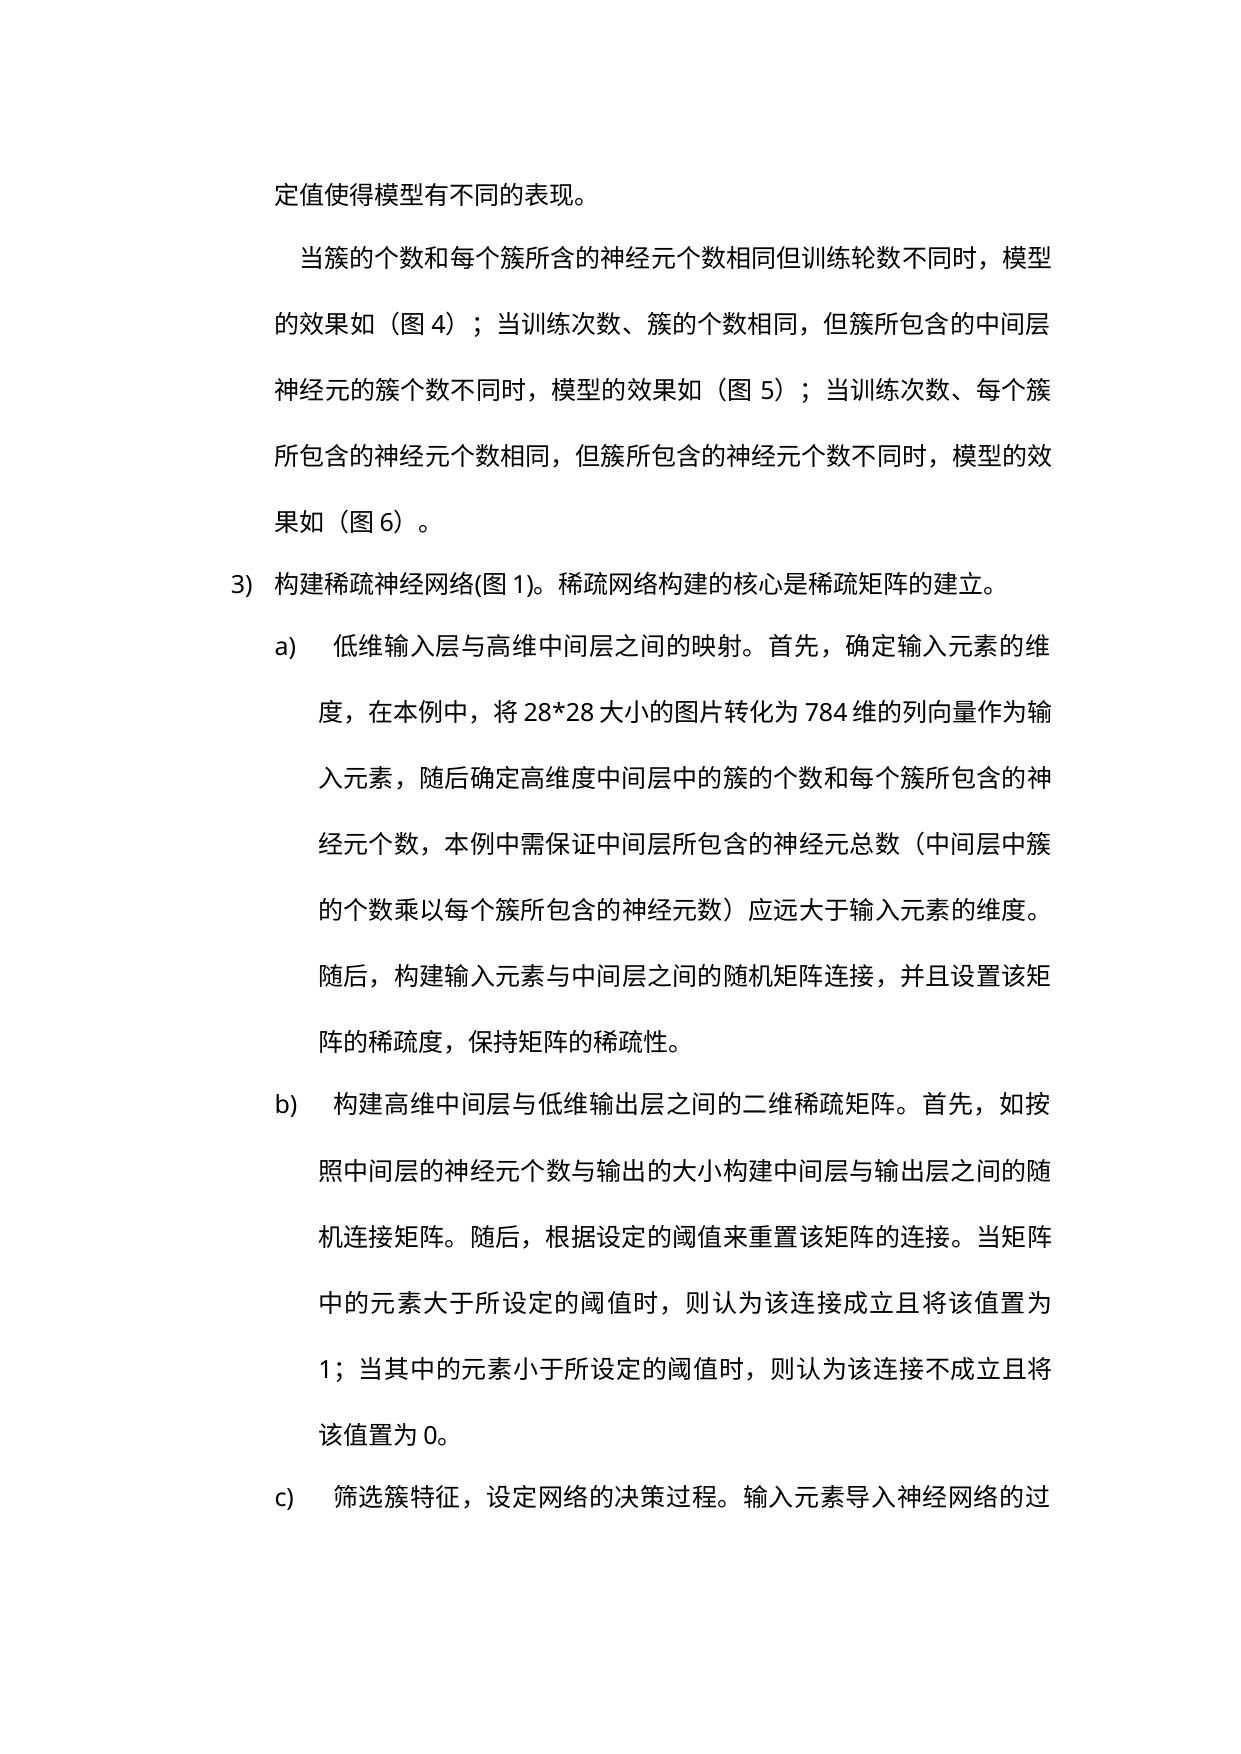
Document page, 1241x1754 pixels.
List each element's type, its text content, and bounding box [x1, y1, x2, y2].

list 构建高维中间层与低维输出层之间的二维稀疏矩阵。首先，如按照中间层的神经元个数与输出的大小构建中间层与输出层之间的随机连接矩阵。随后，根据设定的阈值来重置该矩阵的连接。当矩阵中的元素大于所设定的阈值时，则认为该连接成立且将该值置为1；当其中的元素小于所设定的阈值时，则认为该连接不成立且将该值置为0。 [274, 1081, 1053, 1455]
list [231, 172, 1053, 216]
list 当簇的个数和每个簇所含的神经元个数相同但训练轮数不同时，模型的效果如（图4）；当训练次数、簇的个数相同，但簇所包含的中间层神经元的簇个数不同时，模型的效果如（图5）；当训练次数、每个簇所包含的神经元个数相同，但簇所包含的神经元个数不同时，模型的效果如（图6）。 [274, 234, 1053, 542]
list 低维输入层与高维中间层之间的映射。首先，确定输入元素的维度，在本例中，将28*28大小的图片转化为784维的列向量作为输入元素，随后确定高维度中间层中的簇的个数和每个簇所包含的神经元个数，本例中需保证中间层所包含的神经元总数（中间层中簇的个数乘以每个簇所包含的神经元数）应远大于输入元素的维度。随后，构建输入元素与中间层之间的随机矩阵连接，并且设置该矩阵的稀疏度，保持矩阵的稀疏性。 [274, 623, 1053, 1063]
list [274, 1473, 1053, 1518]
list 构建稀疏神经网络(图1)。稀疏网络构建的核心是稀疏矩阵的建立。 [231, 561, 1053, 604]
